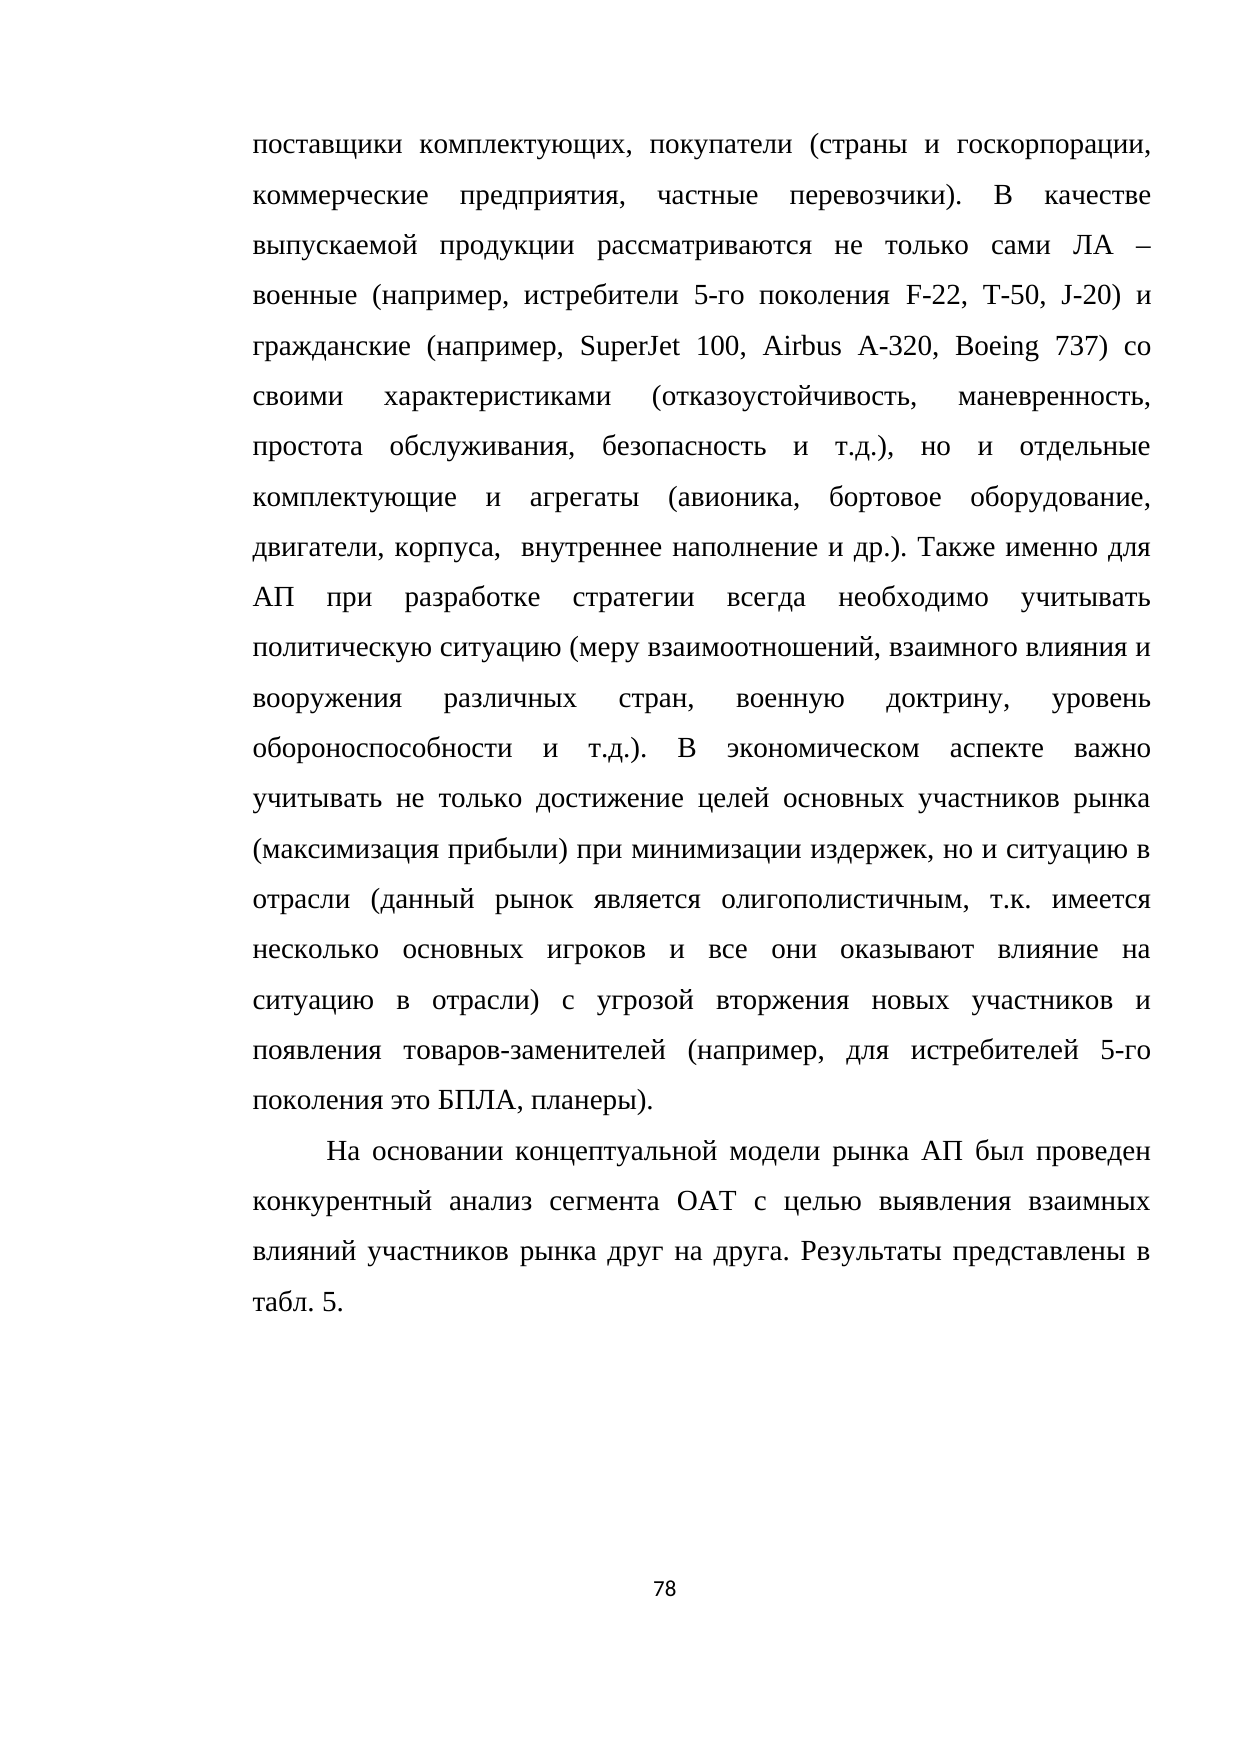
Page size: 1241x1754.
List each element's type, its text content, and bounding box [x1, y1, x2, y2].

text На основании концептуальной модели рынка АП был проведен конкурентный анализ сегмента ОАТ с целью выявления взаимных влияний участников рынка друг на друга. Результаты представлены в табл. 5. [252, 1133, 1152, 1317]
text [252, 126, 1152, 1116]
